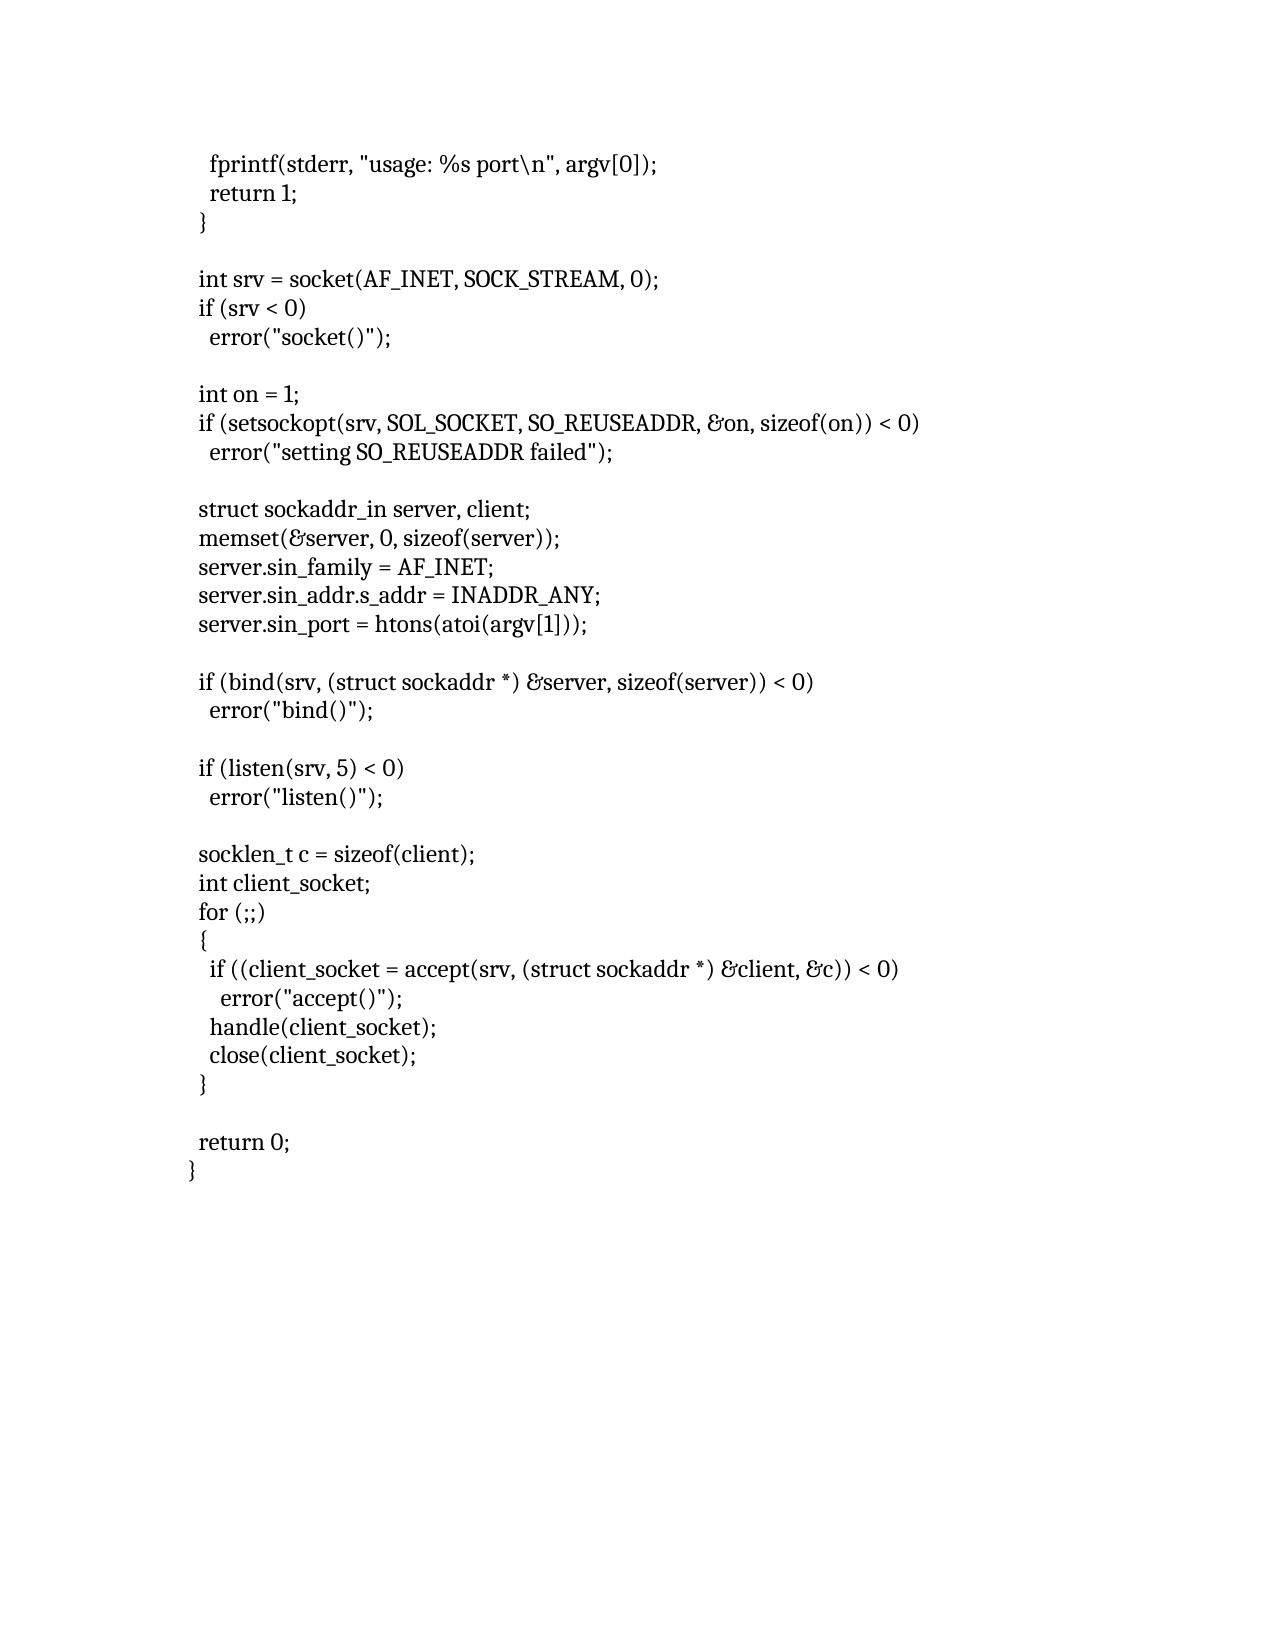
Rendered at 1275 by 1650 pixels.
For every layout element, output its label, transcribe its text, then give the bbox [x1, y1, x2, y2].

text server.sin_family = AF_INET; [187, 552, 1087, 581]
text error("bind()"); [187, 696, 1087, 725]
text } [187, 1070, 1087, 1099]
text if ((client_socket = accept(srv, (struct sockaddr *) &client, &c)) < 0) [187, 955, 1087, 984]
text int on = 1; [187, 380, 1087, 409]
text memset(&server, 0, sizeof(server)); [187, 524, 1087, 552]
text error("accept()"); [187, 984, 1087, 1012]
text struct sockaddr_in server, client; [187, 495, 1087, 524]
text } [187, 1156, 1087, 1185]
text return 1; [187, 179, 1087, 207]
text error("socket()"); [187, 322, 1087, 351]
text close(client_socket); [187, 1041, 1087, 1070]
text if (srv < 0) [187, 294, 1087, 322]
text handle(client_socket); [187, 1012, 1087, 1041]
text int srv = socket(AF_INET, SOCK_STREAM, 0); [187, 265, 1087, 294]
text } [187, 207, 1087, 236]
text socklen_t c = sizeof(client); [187, 840, 1087, 869]
text int client_socket; [187, 869, 1087, 897]
text for (;;) [187, 897, 1087, 926]
text error("listen()"); [187, 782, 1087, 811]
text if (setsockopt(srv, SOL_SOCKET, SO_REUSEADDR, &on, sizeof(on)) < 0) [187, 409, 1087, 437]
text if (bind(srv, (struct sockaddr *) &server, sizeof(server)) < 0) [187, 667, 1087, 696]
text if (listen(srv, 5) < 0) [187, 754, 1087, 782]
text fprintf(stderr, "usage: %s port\n", argv[0]); [187, 150, 1087, 179]
text { [187, 926, 1087, 955]
text server.sin_port = htons(atoi(argv[1])); [187, 610, 1087, 639]
text server.sin_addr.s_addr = INADDR_ANY; [187, 581, 1087, 610]
text error("setting SO_REUSEADDR failed"); [187, 437, 1087, 466]
text return 0; [187, 1127, 1087, 1156]
